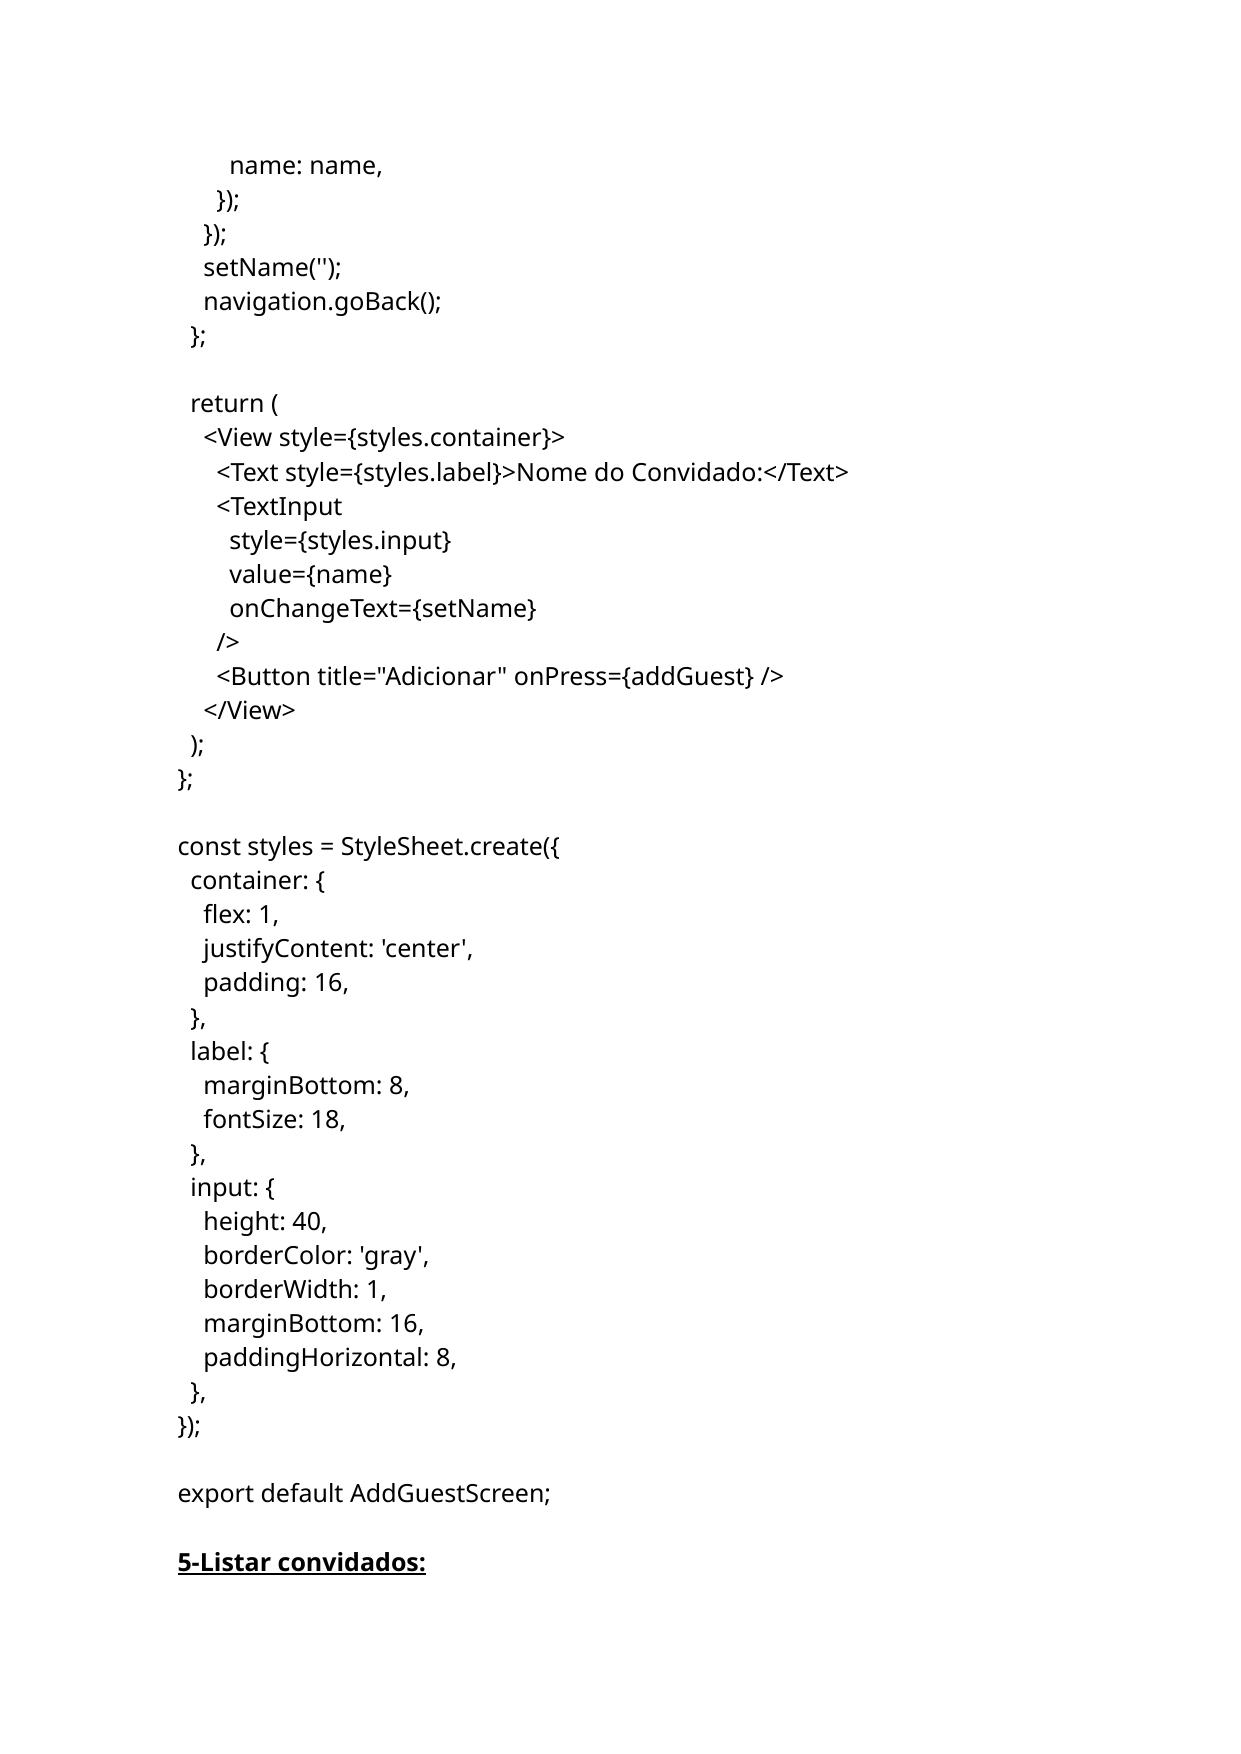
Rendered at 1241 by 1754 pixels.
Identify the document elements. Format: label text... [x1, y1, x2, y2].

text /> [177, 624, 1063, 658]
text setName(''); [177, 250, 1063, 284]
text input: { [177, 1169, 1063, 1203]
text fontSize: 18, [177, 1101, 1063, 1135]
text navigation.goBack(); [177, 284, 1063, 318]
text }; [177, 761, 1063, 795]
text }); [177, 1408, 1063, 1442]
text </View> [177, 693, 1063, 727]
text paddingHorizontal: 8, [177, 1340, 1063, 1374]
text flex: 1, [177, 897, 1063, 931]
text 5-Listar convidados: [177, 1544, 1063, 1578]
text ); [177, 727, 1063, 761]
text justifyContent: 'center', [177, 931, 1063, 965]
text height: 40, [177, 1203, 1063, 1238]
text export default AddGuestScreen; [177, 1476, 1063, 1510]
text }, [177, 999, 1063, 1033]
text }; [177, 318, 1063, 352]
text <TextInput [177, 488, 1063, 522]
text value={name} [177, 556, 1063, 590]
text borderWidth: 1, [177, 1272, 1063, 1306]
text padding: 16, [177, 965, 1063, 999]
text <View style={styles.container}> [177, 420, 1063, 454]
text <Button title="Adicionar" onPress={addGuest} /> [177, 658, 1063, 693]
text name: name, [177, 148, 1063, 182]
text marginBottom: 16, [177, 1306, 1063, 1340]
text const styles = StyleSheet.create({ [177, 829, 1063, 863]
text onChangeText={setName} [177, 590, 1063, 624]
text marginBottom: 8, [177, 1067, 1063, 1101]
text return ( [177, 386, 1063, 420]
text borderColor: 'gray', [177, 1238, 1063, 1272]
text <Text style={styles.label}>Nome do Convidado:</Text> [177, 454, 1063, 488]
text label: { [177, 1033, 1063, 1067]
text }); [177, 182, 1063, 216]
text }, [177, 1135, 1063, 1169]
text container: { [177, 863, 1063, 897]
text }); [177, 216, 1063, 250]
text }, [177, 1374, 1063, 1408]
text style={styles.input} [177, 522, 1063, 556]
